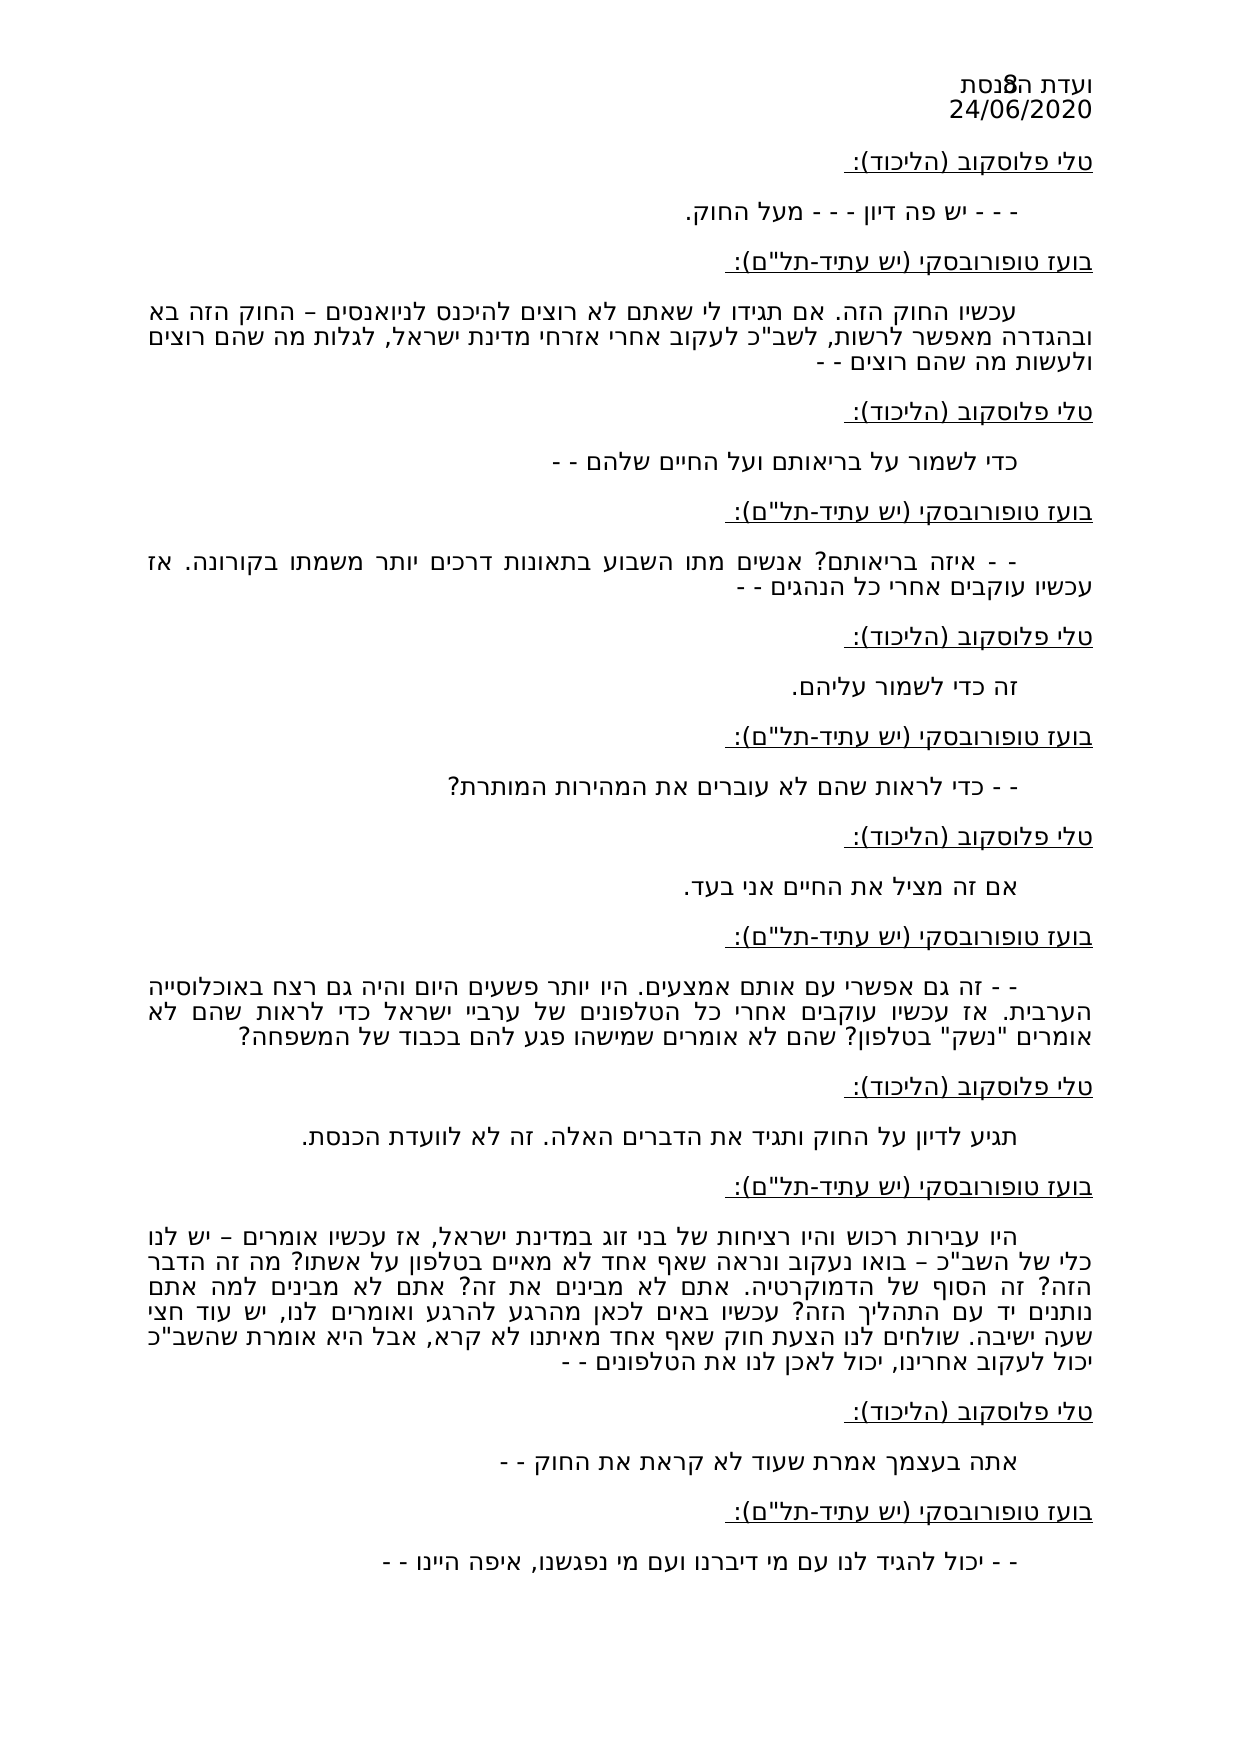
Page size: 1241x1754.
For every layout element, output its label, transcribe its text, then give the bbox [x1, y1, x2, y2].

text << דובר >> טלי פלוסקוב (הליכוד): << דובר >> [147, 825, 1093, 850]
text תגיע לדיון על החוק ותגיד את הדברים האלה. זה לא לוועדת הכנסת. [147, 1125, 1093, 1150]
text << דובר >> בועז טופורובסקי (יש עתיד-תל"ם): << דובר >> [147, 725, 1093, 750]
text << דובר >> בועז טופורובסקי (יש עתיד-תל"ם): << דובר >> [147, 1175, 1093, 1200]
text << דובר >> טלי פלוסקוב (הליכוד): << דובר >> [147, 1075, 1093, 1100]
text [147, 250, 1093, 275]
text - - כדי לראות שהם לא עוברים את המהירות המותרת? [147, 775, 1093, 800]
text << דובר >> טלי פלוסקוב (הליכוד): << דובר >> [147, 150, 1093, 175]
text אתה בעצמך אמרת שעוד לא קראת את החוק - - [147, 1450, 1093, 1475]
text - - איזה בריאותם? אנשים מתו השבוע בתאונות דרכים יותר משמתו בקורונה. אז עכשיו עוקבים אחרי כל הנהגים - - [147, 550, 1093, 600]
text << דובר >> טלי פלוסקוב (הליכוד): << דובר >> [147, 1400, 1093, 1425]
text היו עבירות רכוש והיו רציחות של בני זוג במדינת ישראל, אז עכשיו אומרים – יש לנו כלי של השב"כ – בואו נעקוב ונראה שאף אחד לא מאיים בטלפון על אשתו? מה זה הדבר הזה? זה הסוף של הדמוקרטיה. אתם לא מבינים את זה? אתם לא מבינים למה אתם נותנים יד עם התהליך הזה? עכשיו באים לכאן מהרגע להרגע ואומרים לנו, יש עוד חצי שעה ישיבה. שולחים לנו הצעת חוק שאף אחד מאיתנו לא קרא, אבל היא אומרת שהשב"כ יכול לעקוב אחרינו, יכול לאכן לנו את הטלפונים - - [147, 1225, 1093, 1375]
text - - זה גם אפשרי עם אותם אמצעים. היו יותר פשעים היום והיה גם רצח באוכלוסייה הערבית. אז עכשיו עוקבים אחרי כל הטלפונים של ערביי ישראל כדי לראות שהם לא אומרים "נשק" בטלפון? שהם לא אומרים שמישהו פגע להם בכבוד של המשפחה? [147, 975, 1093, 1050]
text << דובר >> טלי פלוסקוב (הליכוד): << דובר >> [147, 625, 1093, 650]
text עכשיו החוק הזה. אם תגידו לי שאתם לא רוצים להיכנס לניואנסים – החוק הזה בא ובהגדרה מאפשר לרשות, לשב"כ לעקוב אחרי אזרחי מדינת ישראל, לגלות מה שהם רוצים ולעשות מה שהם רוצים - - [147, 300, 1093, 375]
text << דובר >> בועז טופורובסקי (יש עתיד-תל"ם): << דובר >> [147, 500, 1093, 525]
text - - יכול להגיד לנו עם מי דיברנו ועם מי נפגשנו, איפה היינו - - [147, 1550, 1093, 1575]
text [147, 1500, 1093, 1525]
text - - - יש פה דיון - - - מעל החוק. [147, 200, 1093, 225]
text אם זה מציל את החיים אני בעד. [147, 875, 1093, 900]
text זה כדי לשמור עליהם. [147, 675, 1093, 700]
text << דובר >> בועז טופורובסקי (יש עתיד-תל"ם): << דובר >> [147, 925, 1093, 950]
text כדי לשמור על בריאותם ועל החיים שלהם - - [147, 450, 1093, 475]
text << דובר >> טלי פלוסקוב (הליכוד): << דובר >> [147, 400, 1093, 425]
